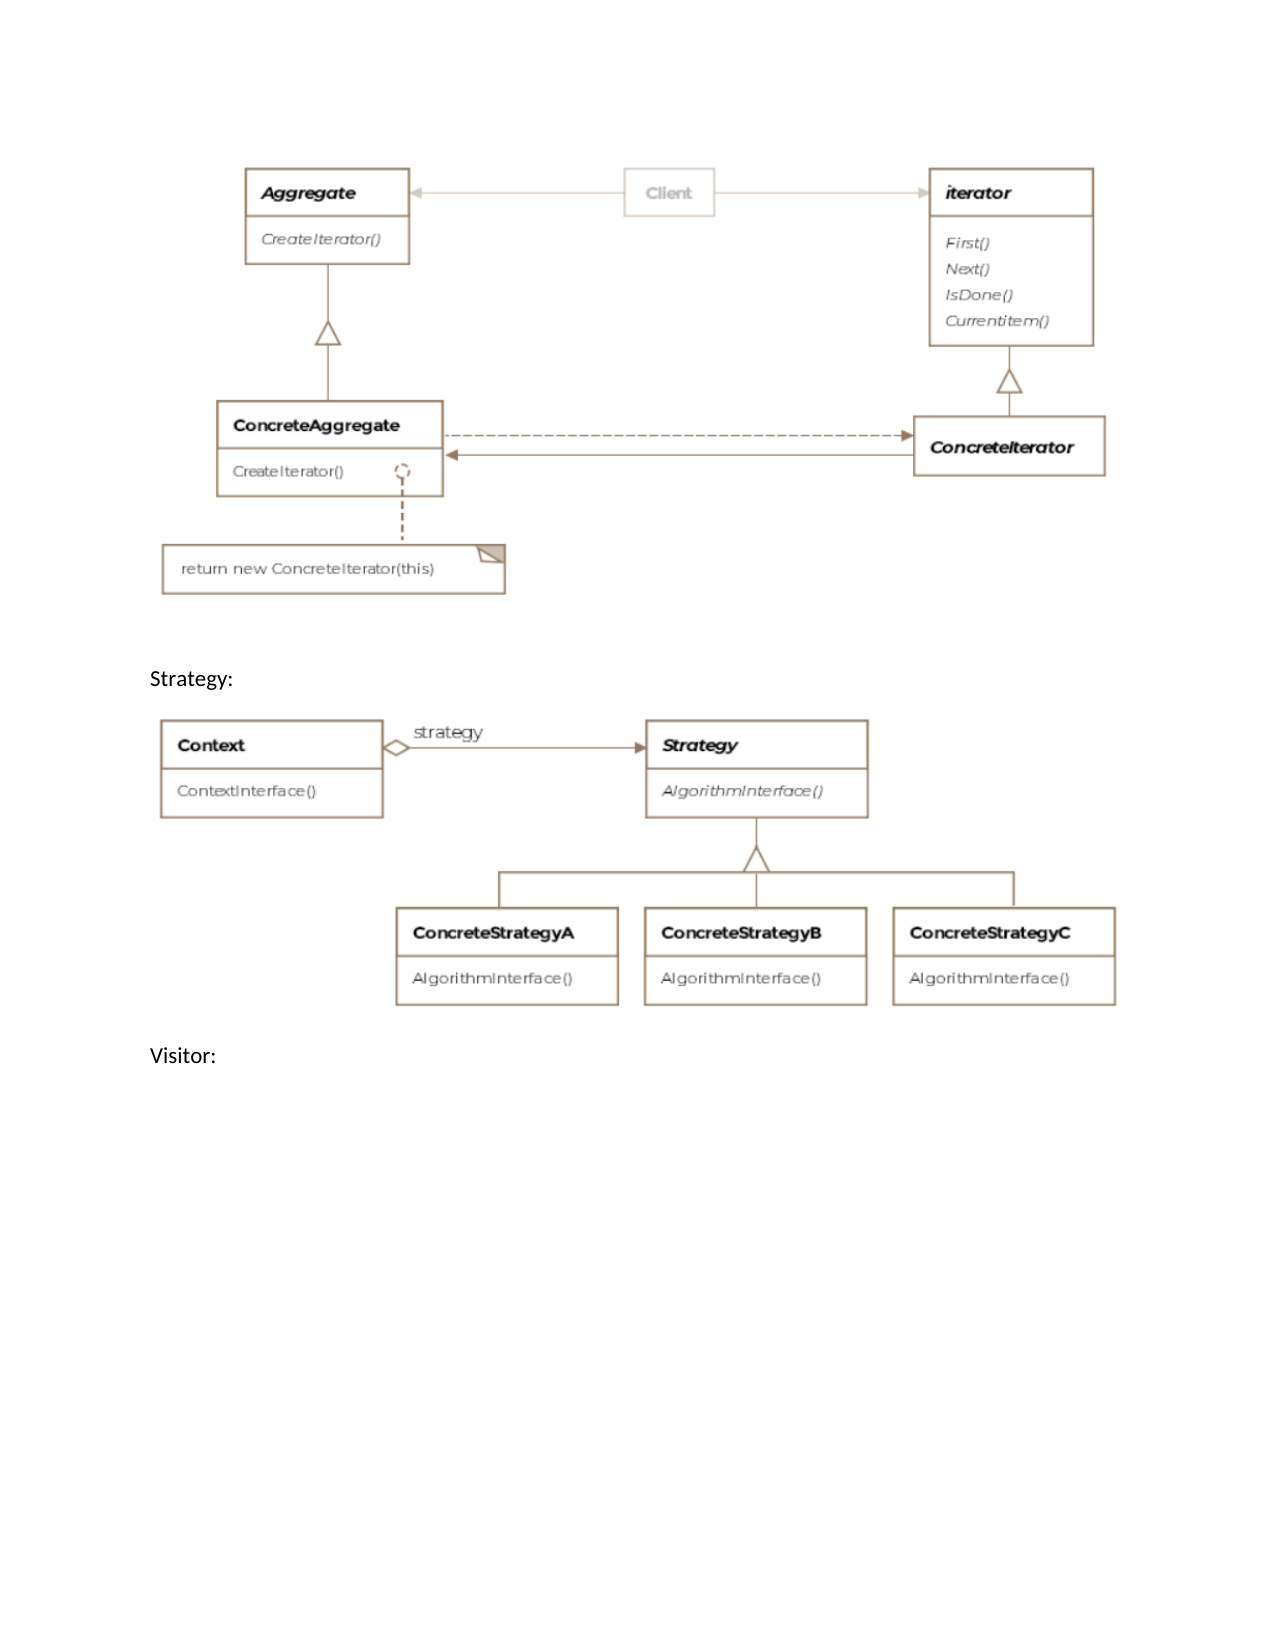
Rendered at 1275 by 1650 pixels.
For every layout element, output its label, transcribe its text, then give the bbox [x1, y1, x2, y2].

text Visitor: [150, 1041, 1125, 1069]
picture [150, 710, 1125, 1022]
text Strategy: [150, 664, 1125, 692]
picture [150, 150, 1125, 599]
